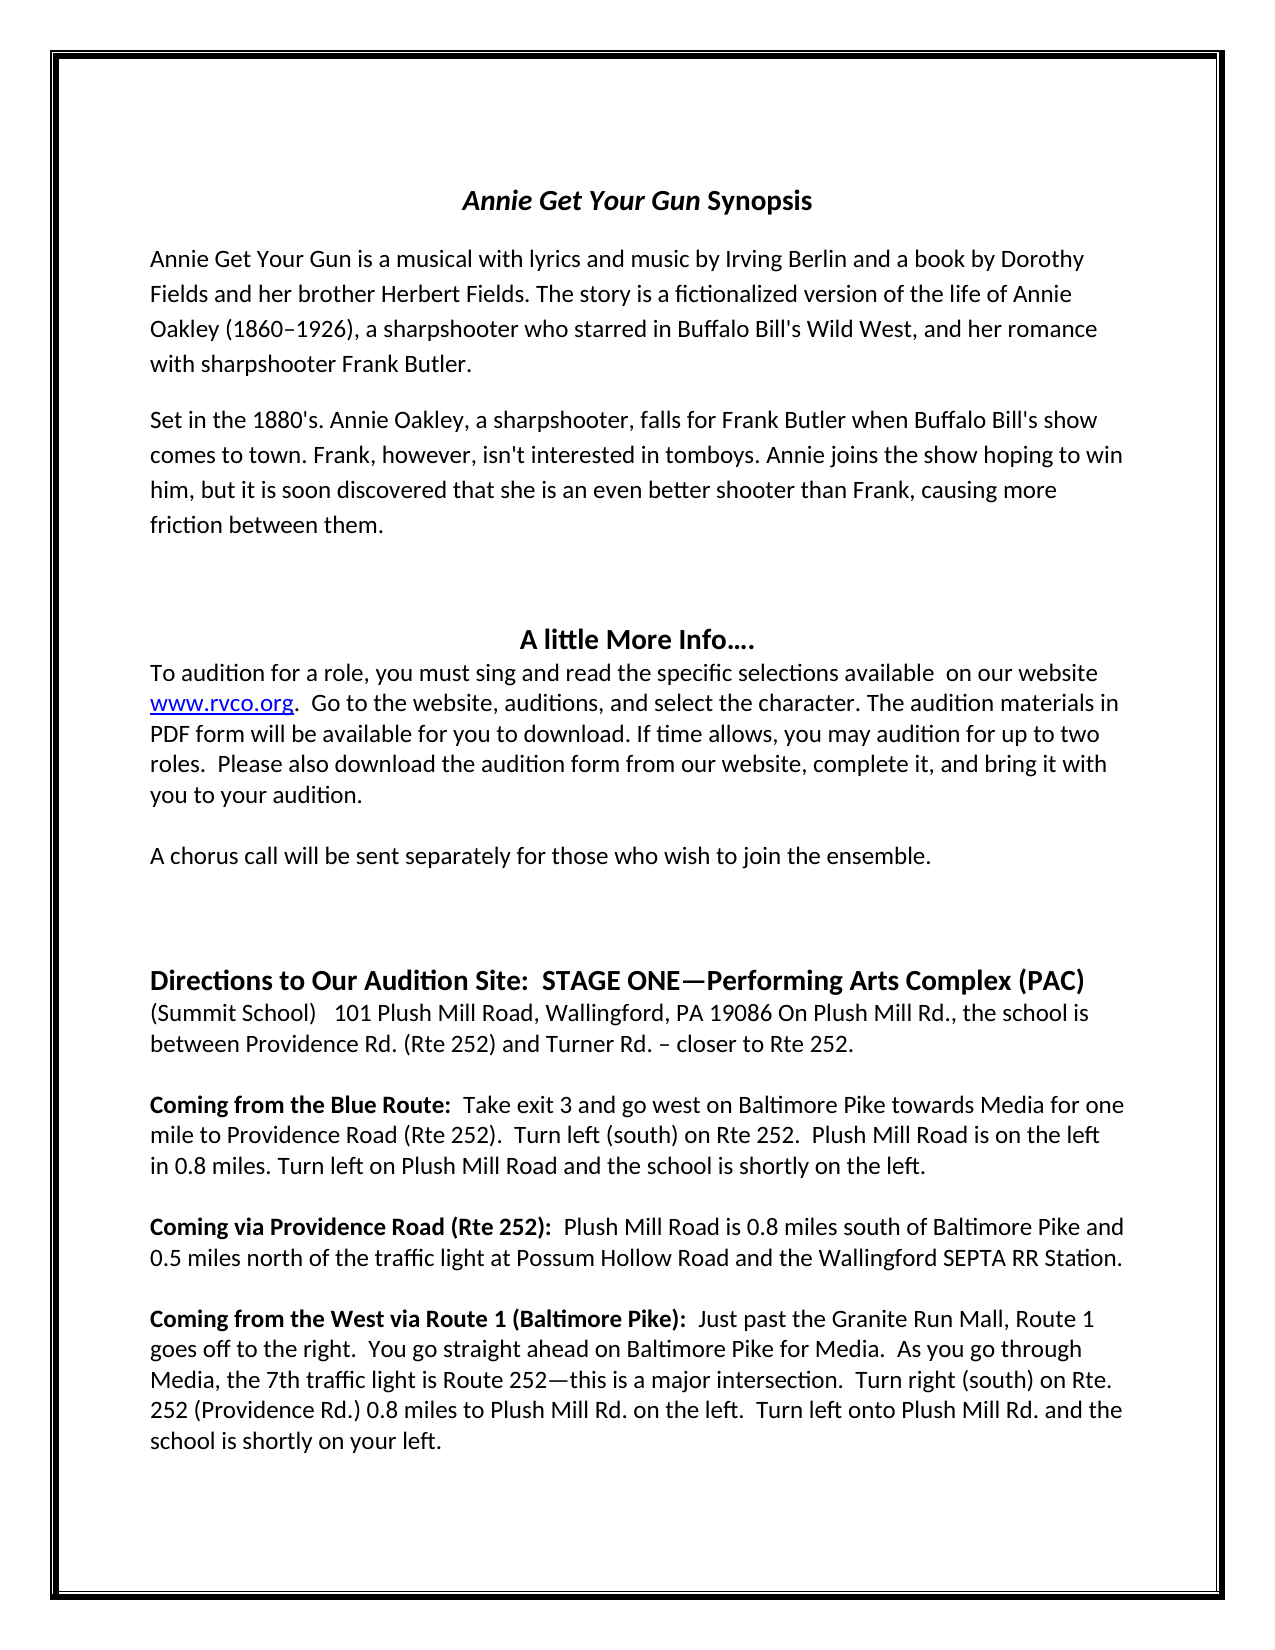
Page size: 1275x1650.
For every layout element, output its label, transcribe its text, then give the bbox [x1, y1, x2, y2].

text Directions to Our Audition Site: STAGE ONE—Performing Arts Complex (PAC) (Summit School) 101 Plush Mill Road, Wallingford, PA 19086 On Plush Mill Rd., the school is between Providence Rd. (Rte 252) and Turner Rd. – closer to Rte 252. [150, 962, 1125, 1058]
text A little More Info…. [150, 621, 1125, 657]
text To audition for a role, you must sing and read the specific selections available on our website www.rvco.org. Go to the website, auditions, and select the character. The audition materials in PDF form will be available for you to download. If time allows, you may audition for up to two roles. Please also download the audition form from our website, complete it, and bring it with you to your audition. [150, 657, 1125, 809]
text Coming via Providence Road (Rte 252): Plush Mill Road is 0.8 miles south of Baltimore Pike and 0.5 miles north of the traffic light at Possum Hollow Road and the Wallingford SEPTA RR Station. [150, 1211, 1125, 1272]
text A chorus call will be sent separately for those who wish to join the ensemble. [150, 840, 1125, 870]
text Coming from the Blue Route: Take exit 3 and go west on Baltimore Pike towards Media for one mile to Providence Road (Rte 252). Turn left (south) on Rte 252. Plush Mill Road is on the left in 0.8 miles. Turn left on Plush Mill Road and the school is shortly on the left. [150, 1089, 1125, 1181]
text Annie Get Your Gun Synopsis [150, 182, 1125, 217]
text Coming from the West via Route 1 (Baltimore Pike): Just past the Granite Run Mall, Route 1 goes off to the right. You go straight ahead on Baltimore Pike for Media. As you go through Media, the 7th traffic light is Route 252—this is a major intersection. Turn right (south) on Rte. 252 (Providence Rd.) 0.8 miles to Plush Mill Rd. on the left. Turn left onto Plush Mill Rd. and the school is shortly on your left. [150, 1303, 1125, 1455]
text Annie Get Your Gun is a musical with lyrics and music by Irving Berlin and a book by Dorothy Fields and her brother Herbert Fields. The story is a fictionalized version of the life of Annie Oakley (1860–1926), a sharpshooter who starred in Buffalo Bill's Wild West, and her romance with sharpshooter Frank Butler. [150, 243, 1125, 379]
text Set in the 1880's. Annie Oakley, a sharpshooter, falls for Frank Butler when Buffalo Bill's show comes to town. Frank, however, isn't interested in tomboys. Annie joins the show hoping to win him, but it is soon discovered that she is an even better shooter than Frank, causing more friction between them. [150, 404, 1125, 540]
